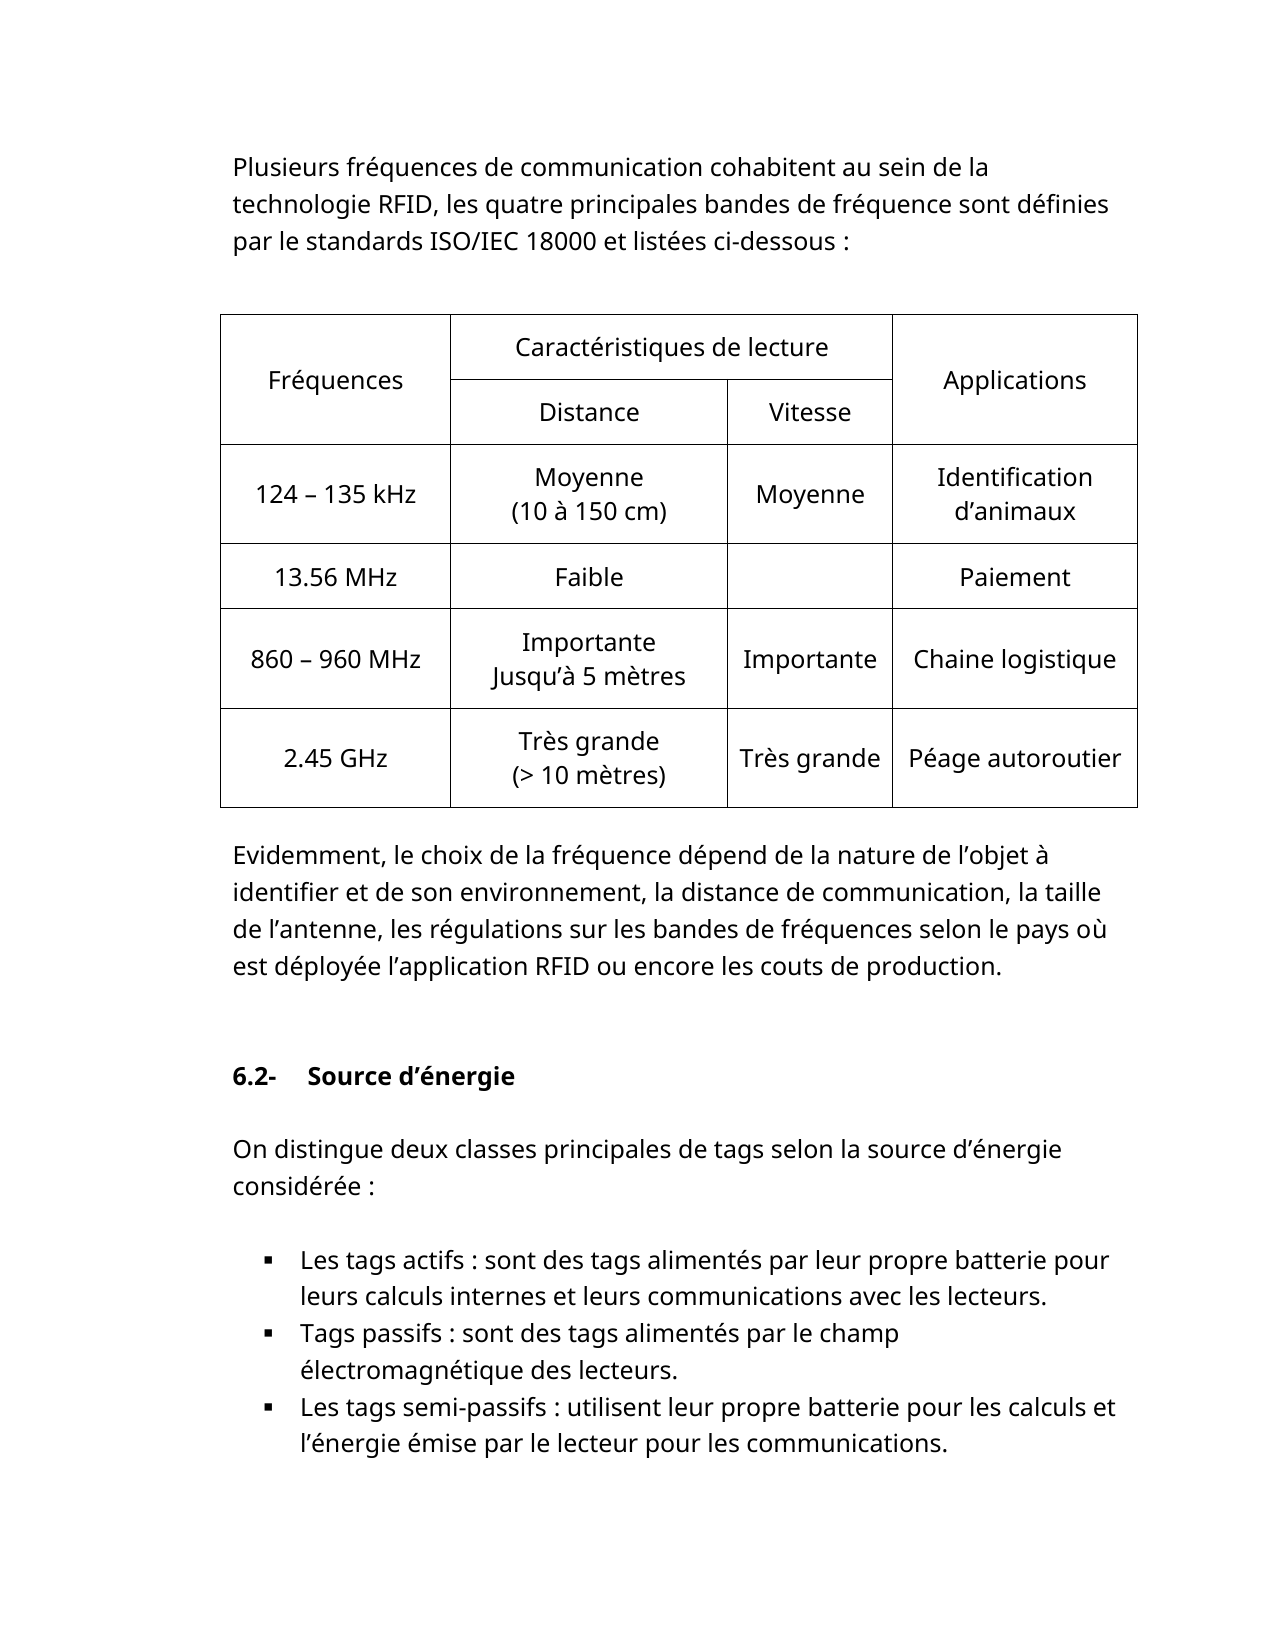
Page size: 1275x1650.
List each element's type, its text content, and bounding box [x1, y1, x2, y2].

list On distingue deux classes principales de tags selon la source d’énergie considérée : [232, 1132, 1125, 1203]
table_cell Importante Jusqu’à 5 mètres [451, 609, 727, 707]
table_header Applications [893, 315, 1137, 444]
list Source d’énergie [232, 1058, 1125, 1092]
table_cell [728, 544, 892, 608]
list Tags passifs : sont des tags alimentés par le champ électromagnétique des lecteurs. [262, 1316, 1125, 1387]
table_header Caractéristiques de lecture [451, 315, 892, 379]
list Evidemment, le choix de la fréquence dépend de la nature de l’objet à identifier et de son environnement, la distance de communication, la taille de l’antenne, les régulations sur les bandes de fréquences selon le pays où est déployée l’application RFID ou encore les couts de production. [232, 838, 1125, 982]
list Les tags actifs : sont des tags alimentés par leur propre batterie pour leurs calculs internes et leurs communications avec les lecteurs. [262, 1242, 1125, 1313]
table_cell Chaine logistique [893, 609, 1137, 707]
list Plusieurs fréquences de communication cohabitent au sein de la technologie RFID, les quatre principales bandes de fréquence sont définies par le standards ISO/IEC 18000 et listées ci-dessous : [232, 150, 1125, 258]
table_cell Distance [451, 380, 727, 444]
table_cell Très grande [728, 709, 892, 807]
table_cell Faible [451, 544, 727, 608]
table_cell 860 – 960 MHz [221, 609, 450, 707]
table_cell 124 – 135 kHz [221, 445, 450, 543]
table_cell Importante [728, 609, 892, 707]
table_cell Moyenne (10 à 150 cm) [451, 445, 727, 543]
table_cell 2.45 GHz [221, 709, 450, 807]
table_cell Identification d’animaux [893, 445, 1137, 543]
table_cell Moyenne [728, 445, 892, 543]
table_header Fréquences [221, 315, 450, 444]
list Les tags semi-passifs : utilisent leur propre batterie pour les calculs et l’énergie émise par le lecteur pour les communications. [262, 1389, 1125, 1460]
table_cell Vitesse [728, 380, 892, 444]
table_cell 13.56 MHz [221, 544, 450, 608]
table_cell Paiement [893, 544, 1137, 608]
table_cell Péage autoroutier [893, 709, 1137, 807]
table_cell Très grande (> 10 mètres) [451, 709, 727, 807]
